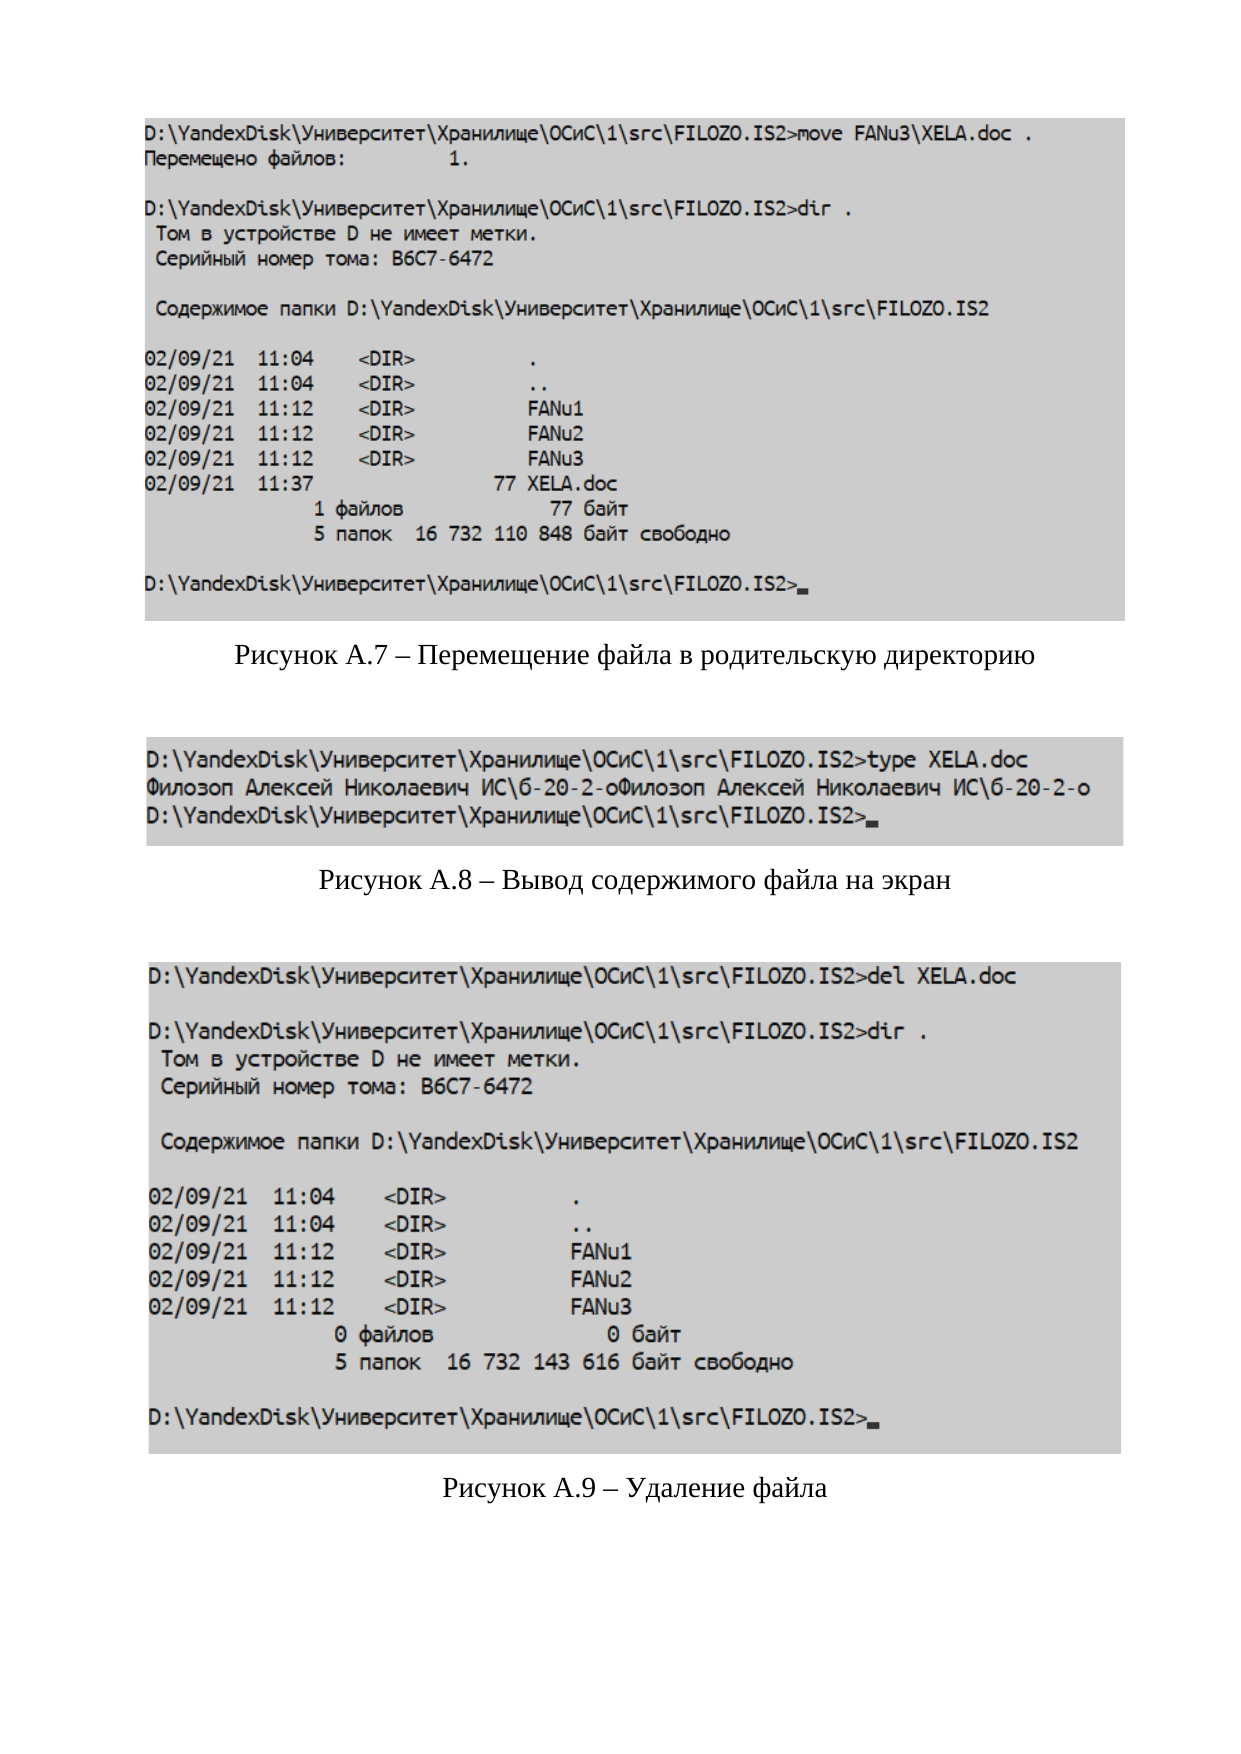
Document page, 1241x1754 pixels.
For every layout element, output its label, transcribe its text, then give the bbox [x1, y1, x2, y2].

picture [148, 962, 1122, 1454]
picture [146, 737, 1124, 846]
text Рисунок А.7 – Перемещение файла в родительскую директорию [118, 637, 1152, 671]
text Рисунок А.9 – Удаление файла [118, 1470, 1152, 1504]
picture [144, 118, 1125, 621]
text Рисунок А.8 – Вывод содержимого файла на экран [118, 862, 1152, 895]
